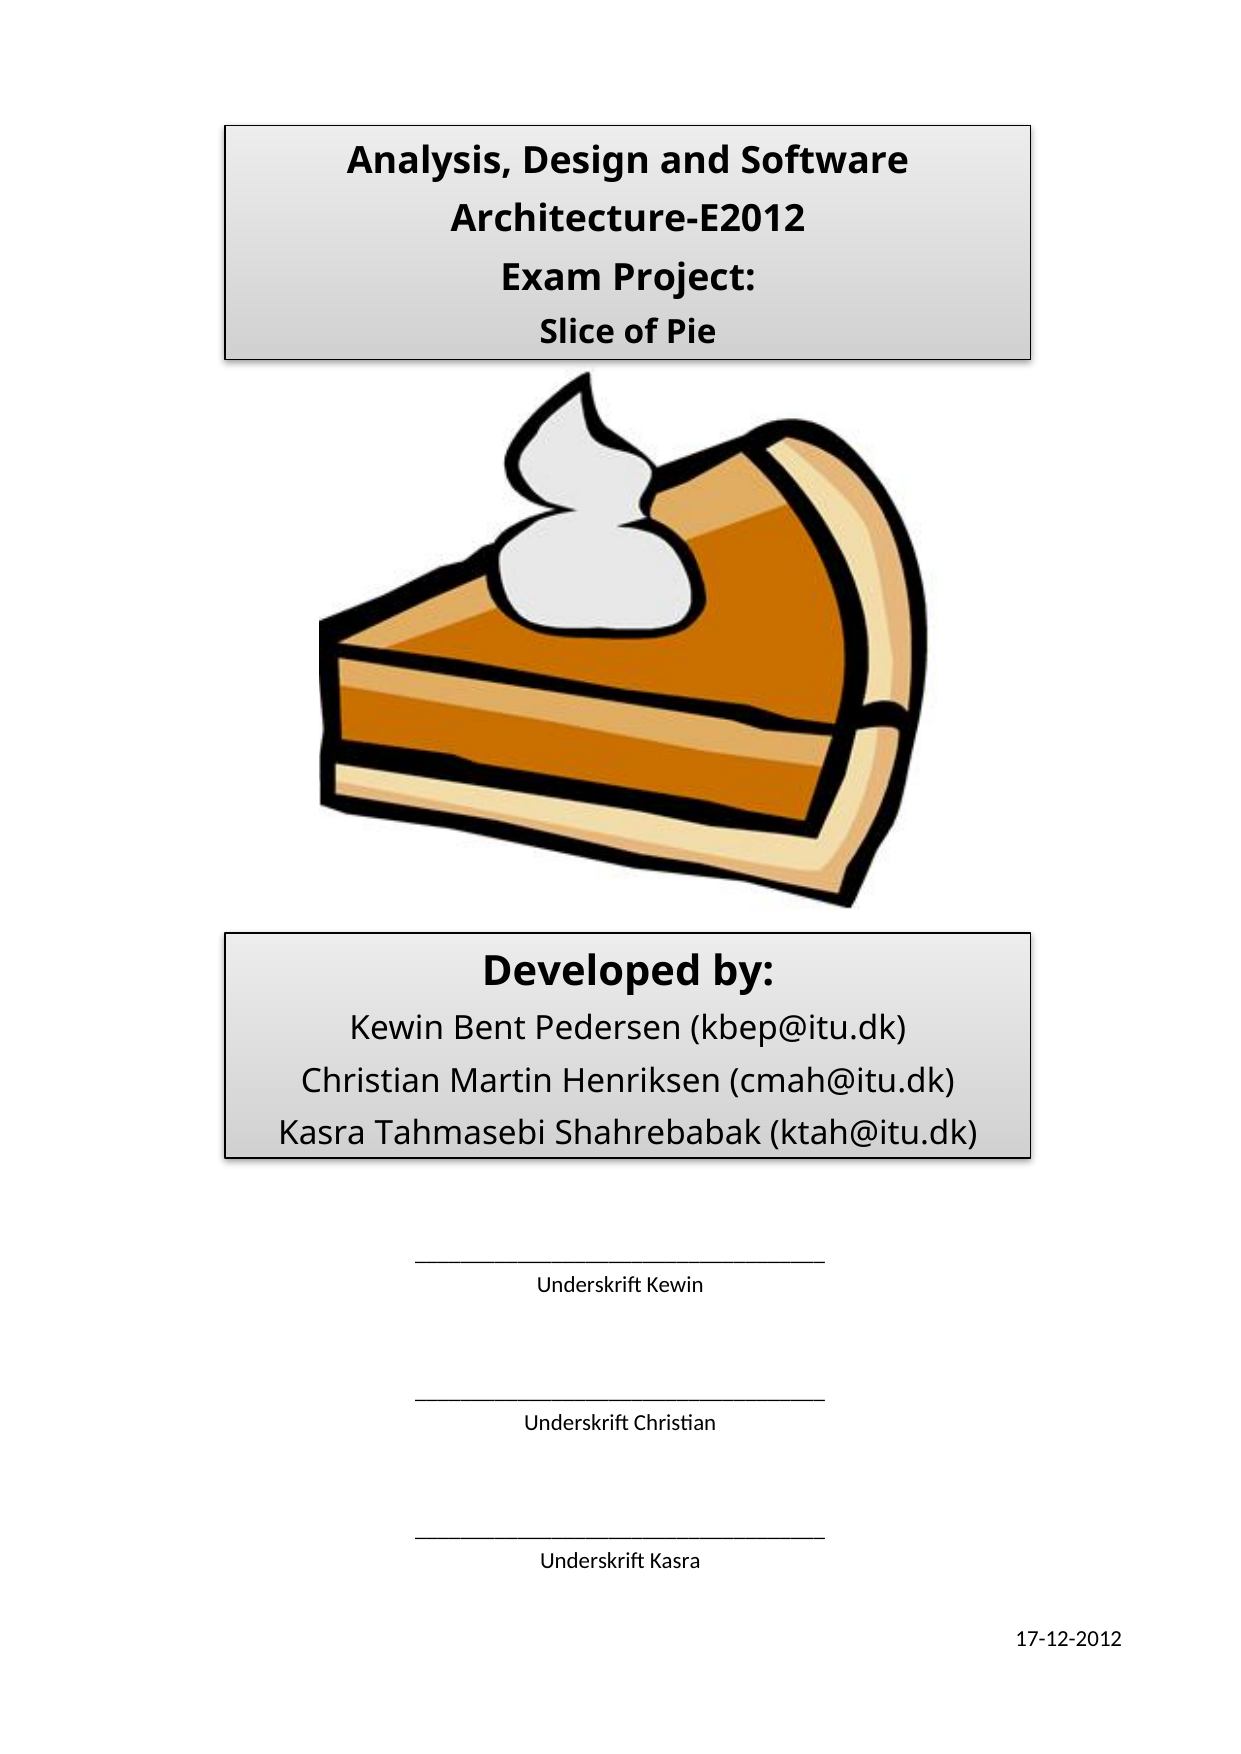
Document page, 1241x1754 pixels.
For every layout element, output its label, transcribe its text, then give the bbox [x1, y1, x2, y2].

text ____________________________________ Underskrift Kewin [118, 1238, 1122, 1298]
picture [317, 360, 942, 932]
text ____________________________________ Underskrift Kasra [118, 1514, 1122, 1574]
text ____________________________________ Underskrift Christian [118, 1376, 1122, 1436]
